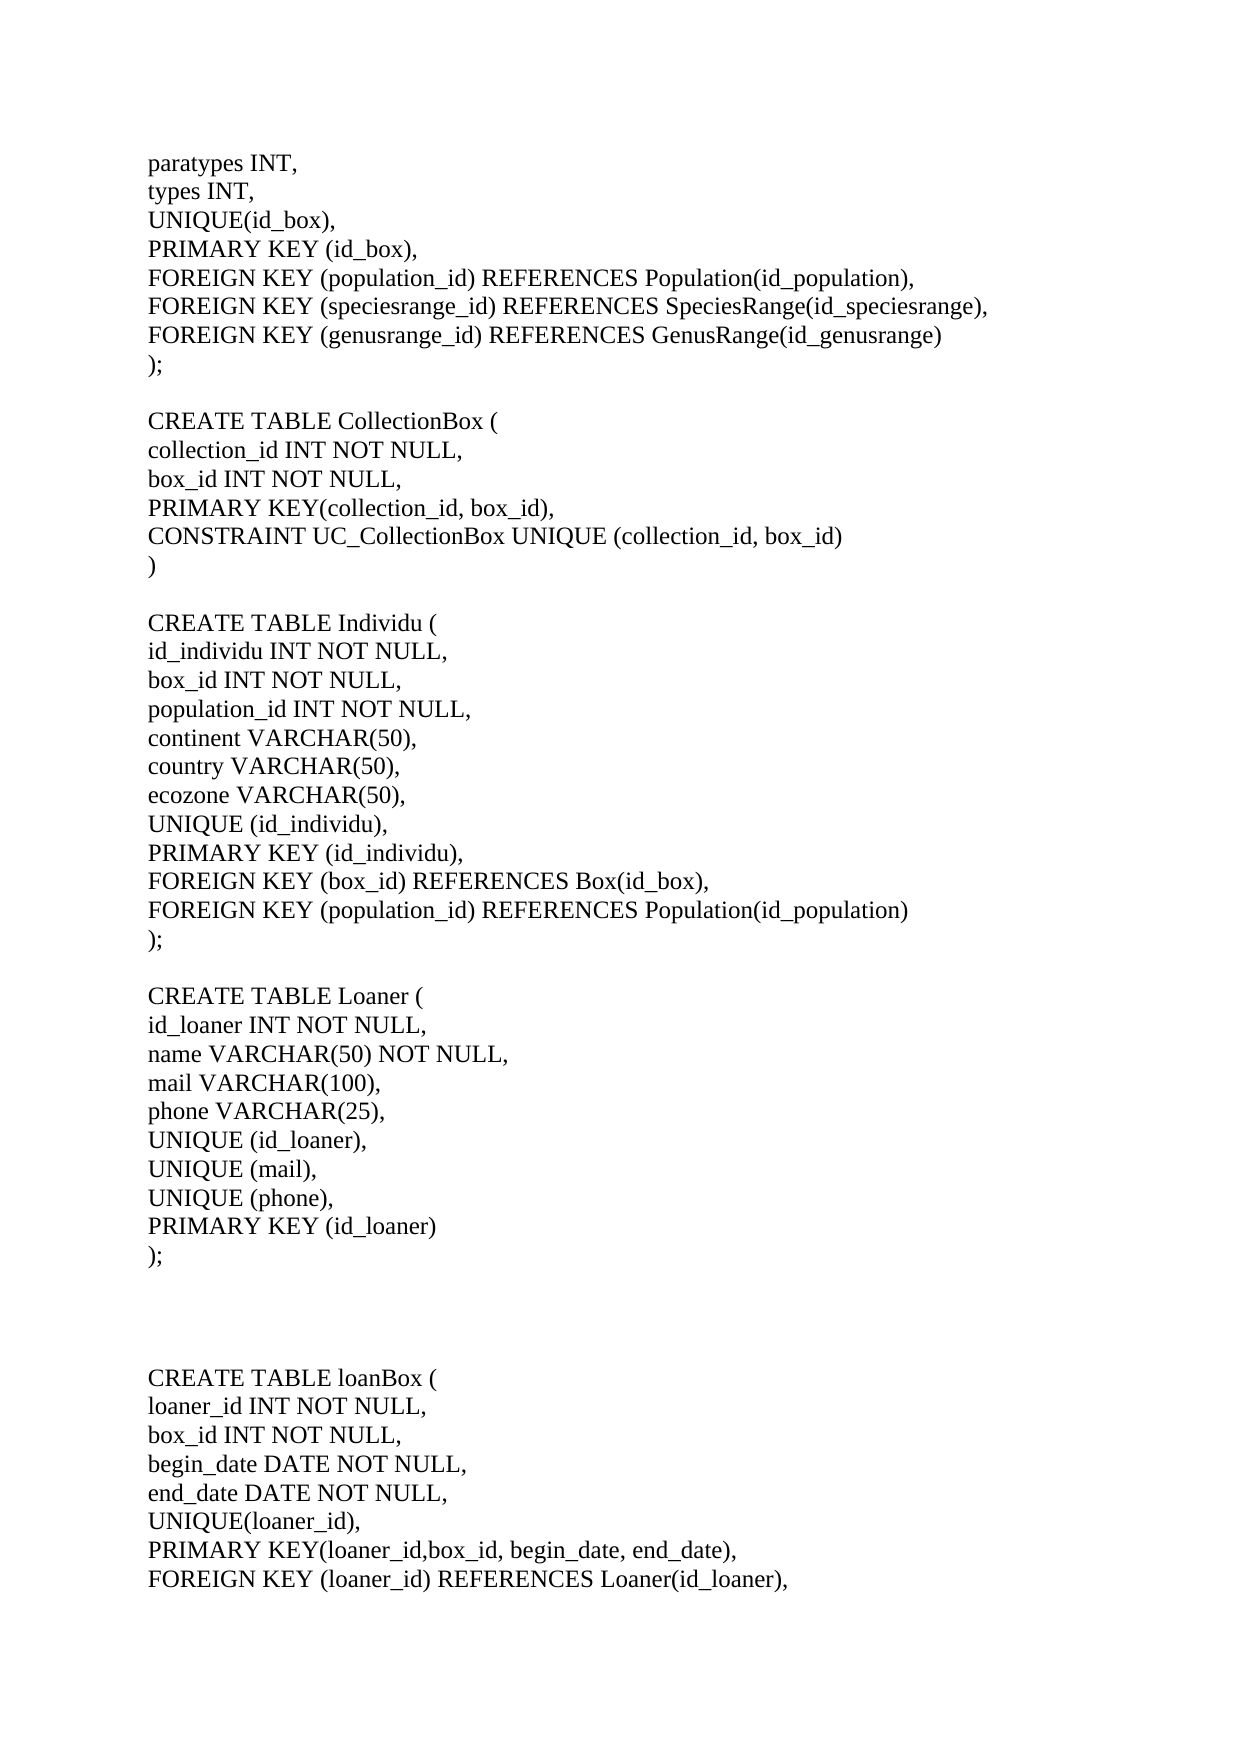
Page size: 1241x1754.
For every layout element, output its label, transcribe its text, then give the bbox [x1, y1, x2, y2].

text box_id INT NOT NULL, [148, 1420, 1093, 1449]
text phone VARCHAR(25), [148, 1096, 1093, 1125]
text UNIQUE(id_box), [148, 205, 1093, 234]
text country VARCHAR(50), [148, 751, 1093, 780]
text FOREIGN KEY (population_id) REFERENCES Population(id_population) [148, 895, 1093, 924]
text UNIQUE (id_individu), [148, 809, 1093, 838]
text UNIQUE(loaner_id), [148, 1506, 1093, 1535]
text box_id INT NOT NULL, [148, 665, 1093, 694]
text ) [148, 550, 1093, 579]
text types INT, [148, 176, 1093, 205]
text FOREIGN KEY (speciesrange_id) REFERENCES SpeciesRange(id_speciesrange), [148, 291, 1093, 320]
text PRIMARY KEY (id_loaner) [148, 1211, 1093, 1240]
text FOREIGN KEY (box_id) REFERENCES Box(id_box), [148, 866, 1093, 895]
text FOREIGN KEY (genusrange_id) REFERENCES GenusRange(id_genusrange) [148, 320, 1093, 349]
text ecozone VARCHAR(50), [148, 780, 1093, 809]
text mail VARCHAR(100), [148, 1068, 1093, 1096]
text end_date DATE NOT NULL, [148, 1478, 1093, 1506]
text continent VARCHAR(50), [148, 723, 1093, 751]
text CREATE TABLE CollectionBox ( [148, 406, 1093, 435]
text name VARCHAR(50) NOT NULL, [148, 1039, 1093, 1068]
text PRIMARY KEY(loaner_id,box_id, begin_date, end_date), [148, 1535, 1093, 1564]
text UNIQUE (mail), [148, 1154, 1093, 1183]
text id_individu INT NOT NULL, [148, 636, 1093, 665]
text paratypes INT, [148, 148, 1093, 176]
text ); [148, 349, 1093, 378]
text population_id INT NOT NULL, [148, 694, 1093, 723]
text UNIQUE (phone), [148, 1183, 1093, 1211]
text loaner_id INT NOT NULL, [148, 1391, 1093, 1420]
text ); [148, 924, 1093, 953]
text PRIMARY KEY(collection_id, box_id), [148, 493, 1093, 521]
text CREATE TABLE Loaner ( [148, 981, 1093, 1010]
text CREATE TABLE Individu ( [148, 608, 1093, 636]
text ); [148, 1240, 1093, 1269]
text FOREIGN KEY (population_id) REFERENCES Population(id_population), [148, 263, 1093, 291]
text begin_date DATE NOT NULL, [148, 1449, 1093, 1478]
text id_loaner INT NOT NULL, [148, 1010, 1093, 1039]
text CONSTRAINT UC_CollectionBox UNIQUE (collection_id, box_id) [148, 521, 1093, 550]
text PRIMARY KEY (id_individu), [148, 838, 1093, 866]
text PRIMARY KEY (id_box), [148, 234, 1093, 263]
text CREATE TABLE loanBox ( [148, 1363, 1093, 1391]
text collection_id INT NOT NULL, [148, 435, 1093, 464]
text FOREIGN KEY (loaner_id) REFERENCES Loaner(id_loaner), [148, 1564, 1093, 1593]
text box_id INT NOT NULL, [148, 464, 1093, 493]
text UNIQUE (id_loaner), [148, 1125, 1093, 1154]
